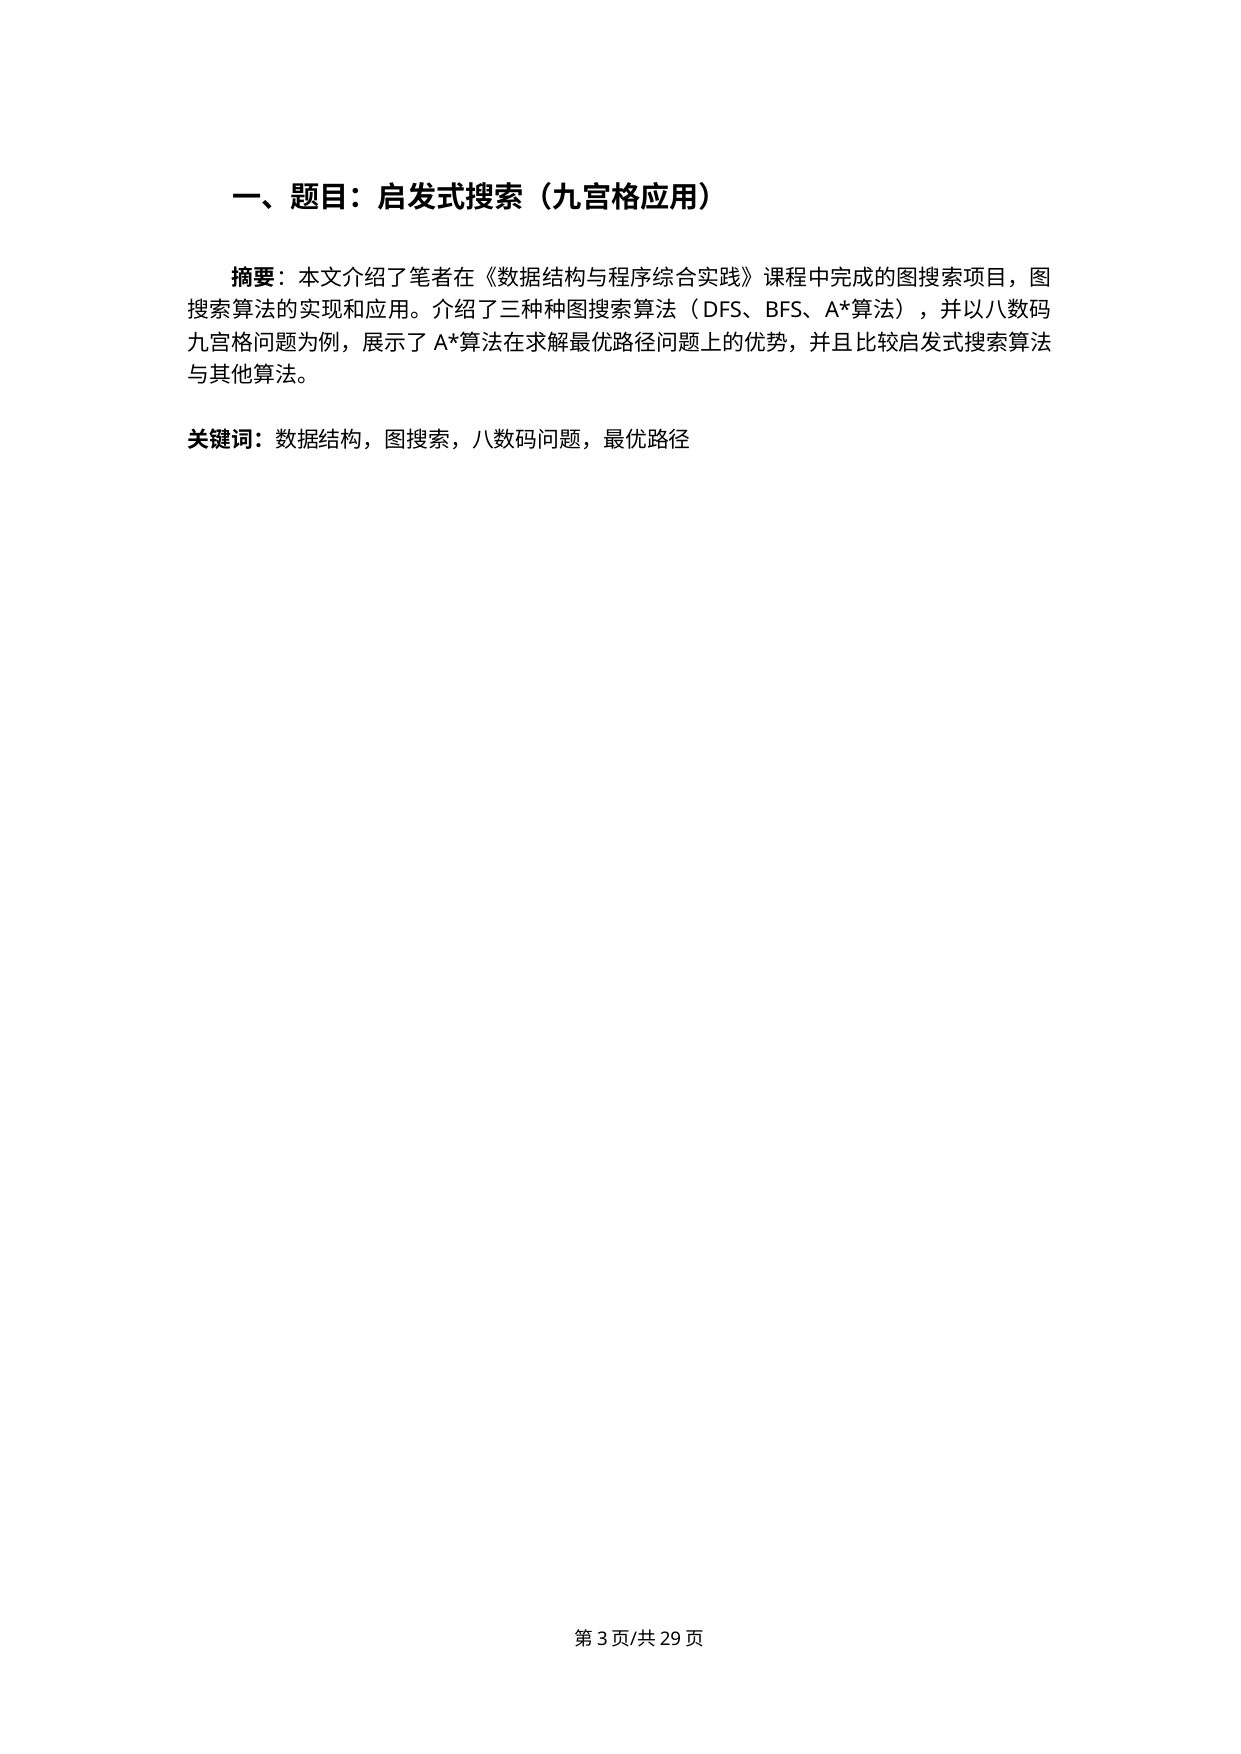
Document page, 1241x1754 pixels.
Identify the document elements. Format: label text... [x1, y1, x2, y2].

text 关键词：数据结构，图搜索，八数码问题，最优路径 [187, 422, 1053, 454]
text 摘要：本文介绍了笔者在《数据结构与程序综合实践》课程中完成的图搜索项目，图搜索算法的实现和应用。介绍了三种种图搜索算法（DFS、BFS、A*算法），并以八数码九宫格问题为例，展示了A*算法在求解最优路径问题上的优势，并且比较启发式搜索算法与其他算法。 [187, 259, 1053, 389]
subtitle 题目：启发式搜索（九宫格应用） [232, 162, 1053, 227]
